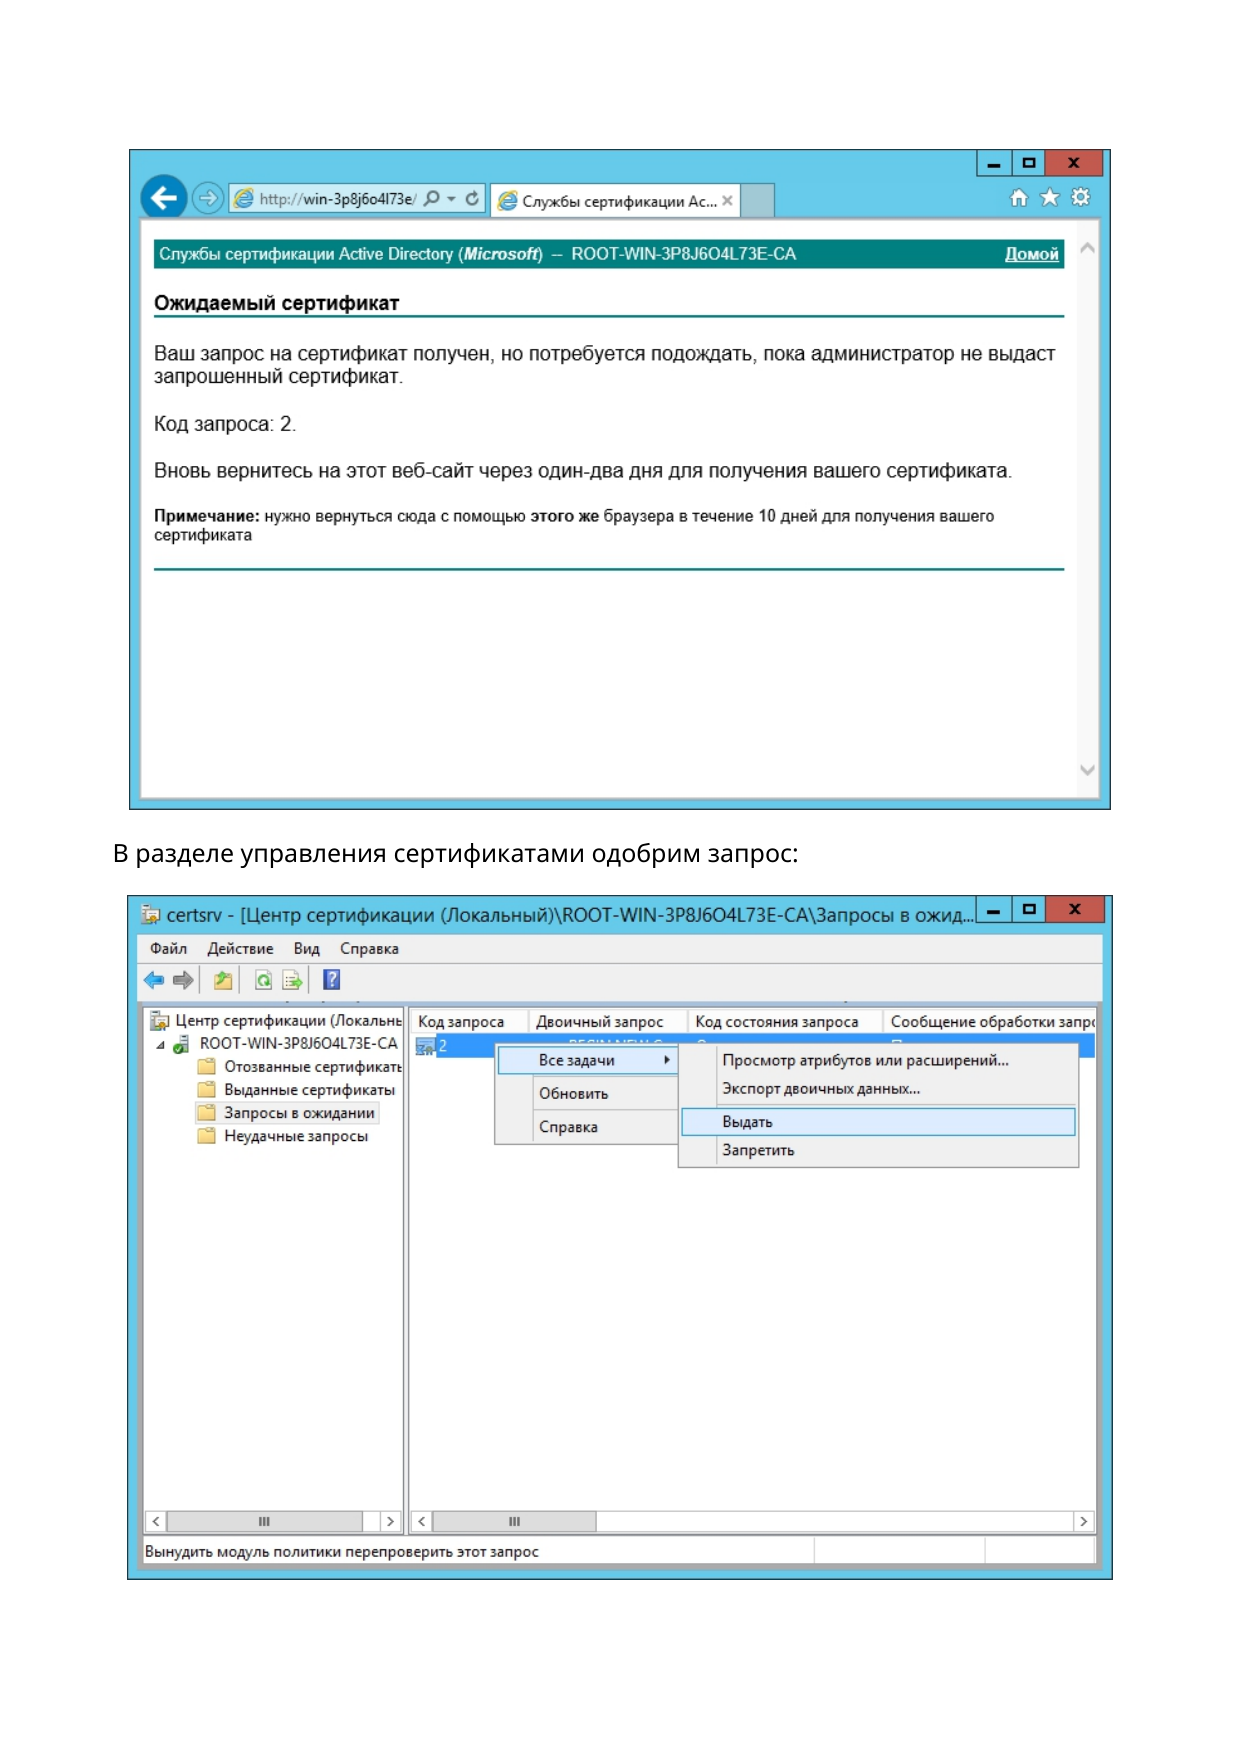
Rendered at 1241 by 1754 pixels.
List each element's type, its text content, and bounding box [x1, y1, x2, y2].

picture [129, 149, 1111, 810]
picture [127, 895, 1113, 1580]
text В разделе управления сертификатами одобрим запрос: [112, 835, 1128, 869]
